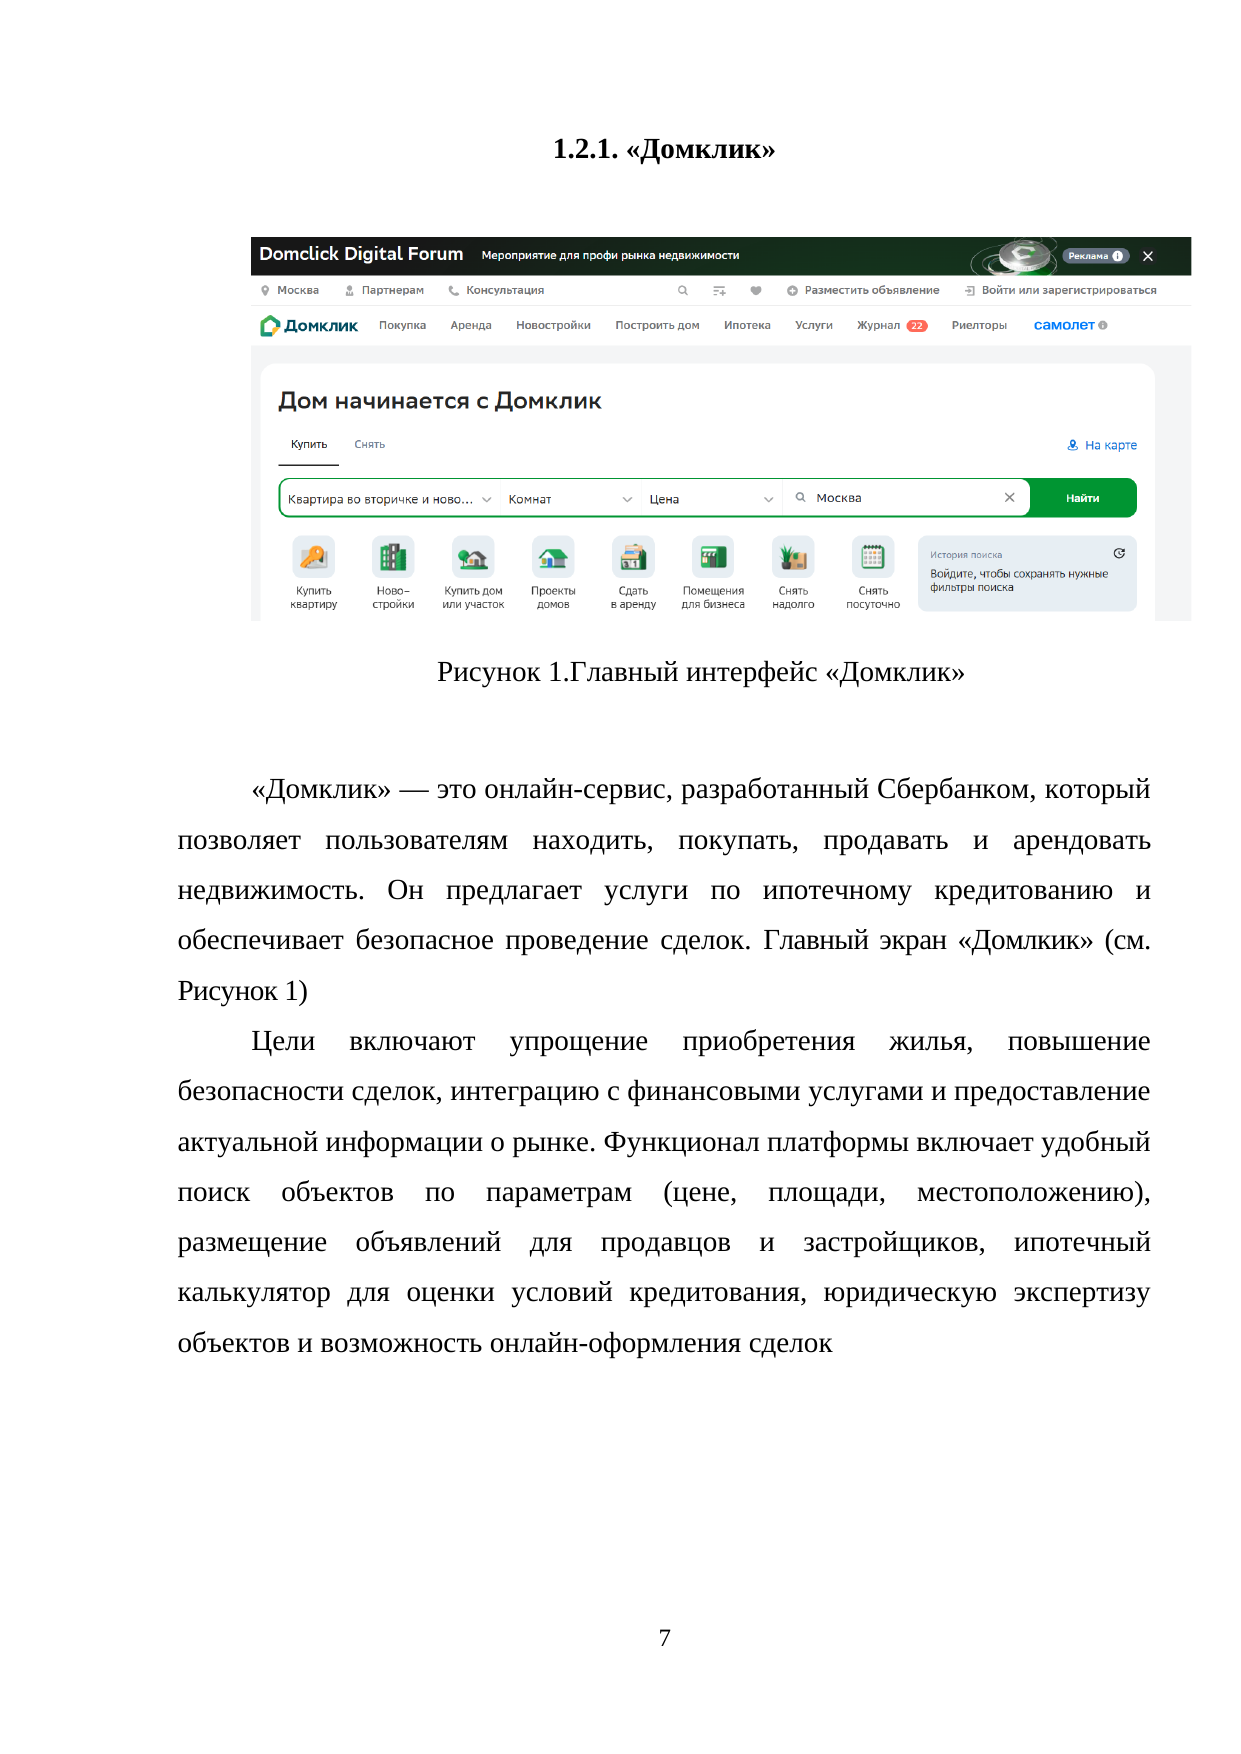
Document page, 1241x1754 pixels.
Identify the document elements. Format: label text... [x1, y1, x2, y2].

subtitle 1.2.1. «Домклик» [177, 131, 1152, 165]
text «Домклик» — это онлайн-сервис, разработанный Сбербанком, который позволяет пользователям находить, покупать, продавать и арендовать недвижимость. Он предлагает услуги по ипотечному кредитованию и обеспечивает безопасное проведение сделок. Главный экран «Домлкик» (см. Рисунок 1) [177, 771, 1152, 1006]
text Рисунок 1.Главный интерфейс «Домклик» [177, 654, 1152, 688]
picture [251, 237, 1192, 621]
text Цели включают упрощение приобретения жилья, повышение безопасности сделок, интеграцию с финансовыми услугами и предоставление актуальной информации о рынке. Функционал платформы включает удобный поиск объектов по параметрам (цене, площади, местоположению), размещение объявлений для продавцов и застройщиков, ипотечный калькулятор для оценки условий кредитования, юридическую экспертизу объектов и возможность онлайн-оформления сделок [177, 1023, 1152, 1358]
